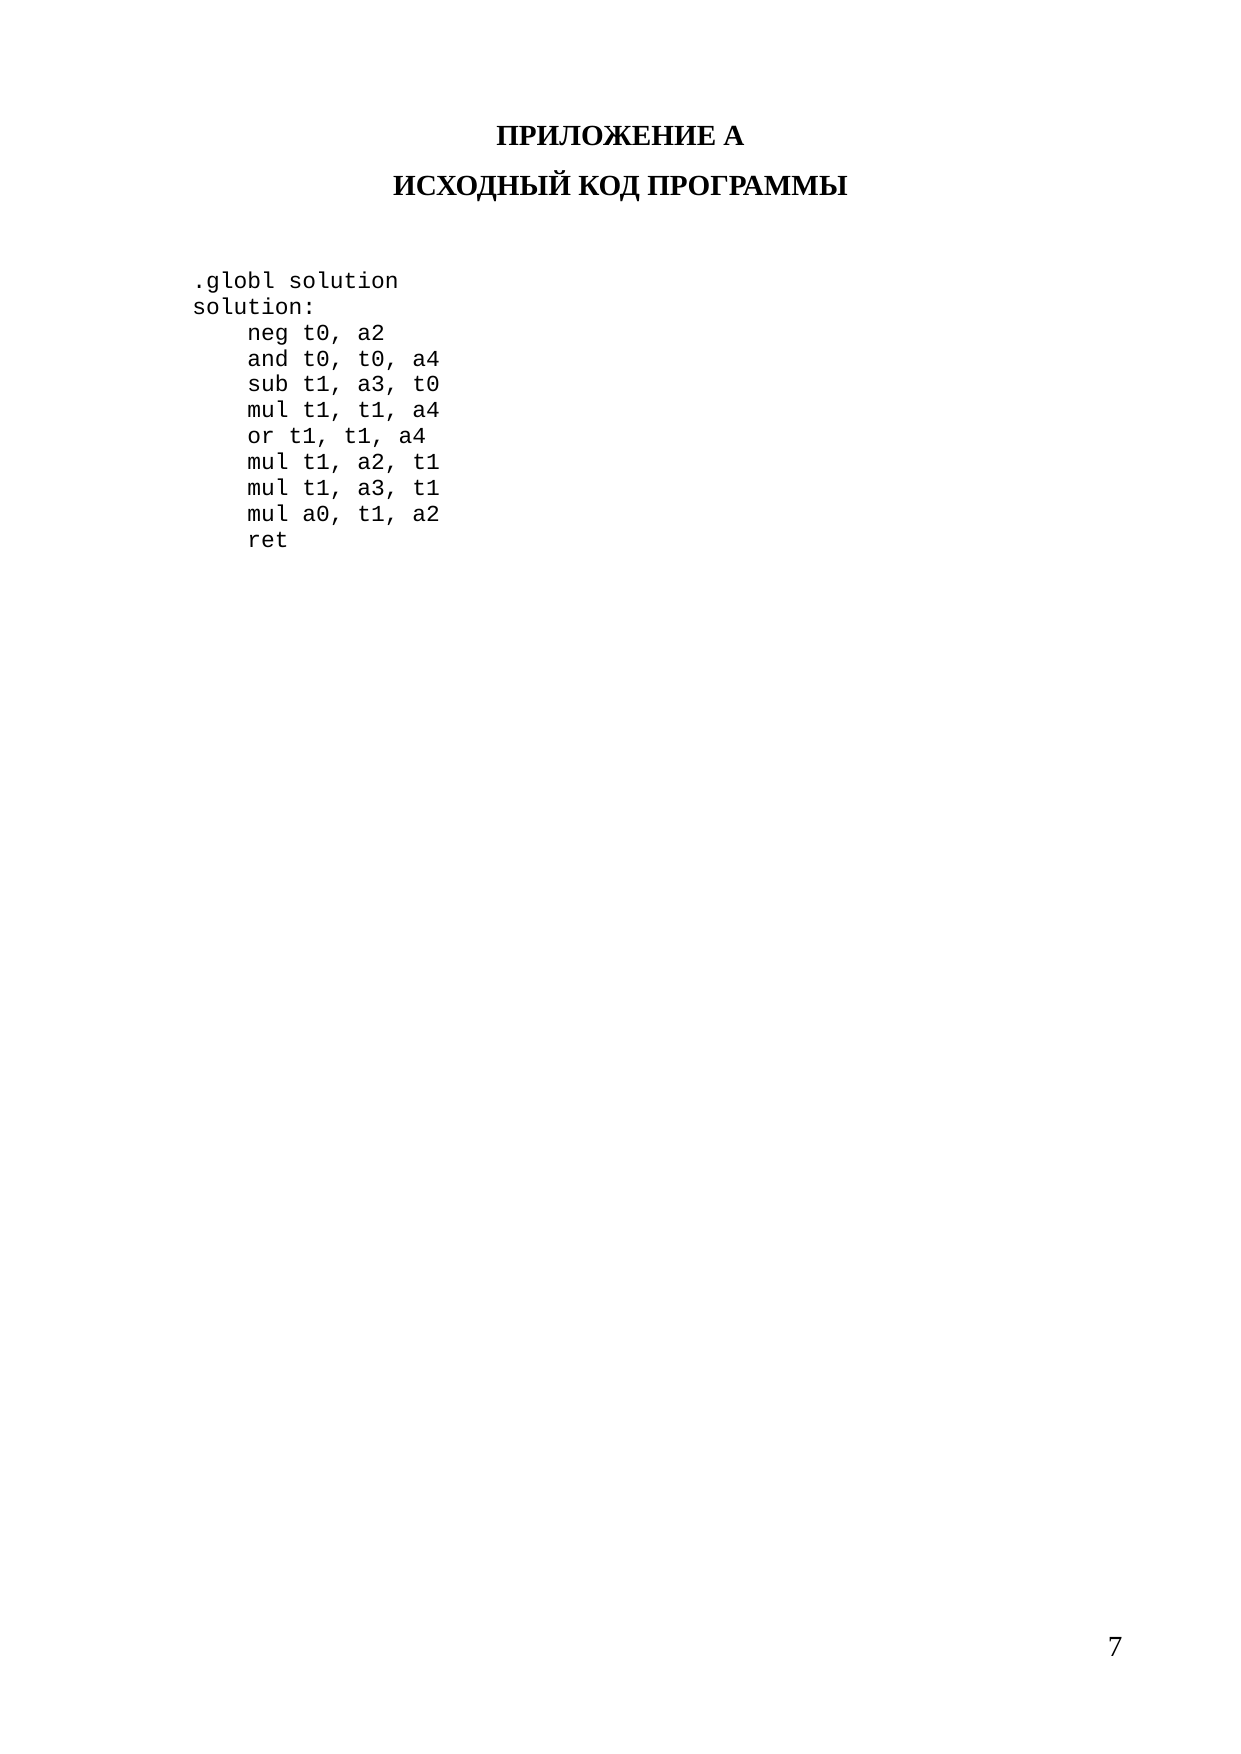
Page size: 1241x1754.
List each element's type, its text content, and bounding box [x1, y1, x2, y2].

text or t1, t1, a4 [118, 425, 1122, 451]
text sub t1, a3, t0 [118, 373, 1122, 399]
text mul t1, a3, t1 [118, 477, 1122, 502]
text solution: [118, 295, 1122, 321]
text mul t1, a2, t1 [118, 451, 1122, 477]
text ret [118, 528, 1122, 554]
text mul a0, t1, a2 [118, 502, 1122, 528]
text and t0, t0, a4 [118, 347, 1122, 373]
text mul t1, t1, a4 [118, 399, 1122, 425]
text neg t0, a2 [118, 321, 1122, 347]
text .globl solution [118, 269, 1122, 295]
subtitle Приложение А Исходный код программы [118, 118, 1122, 202]
